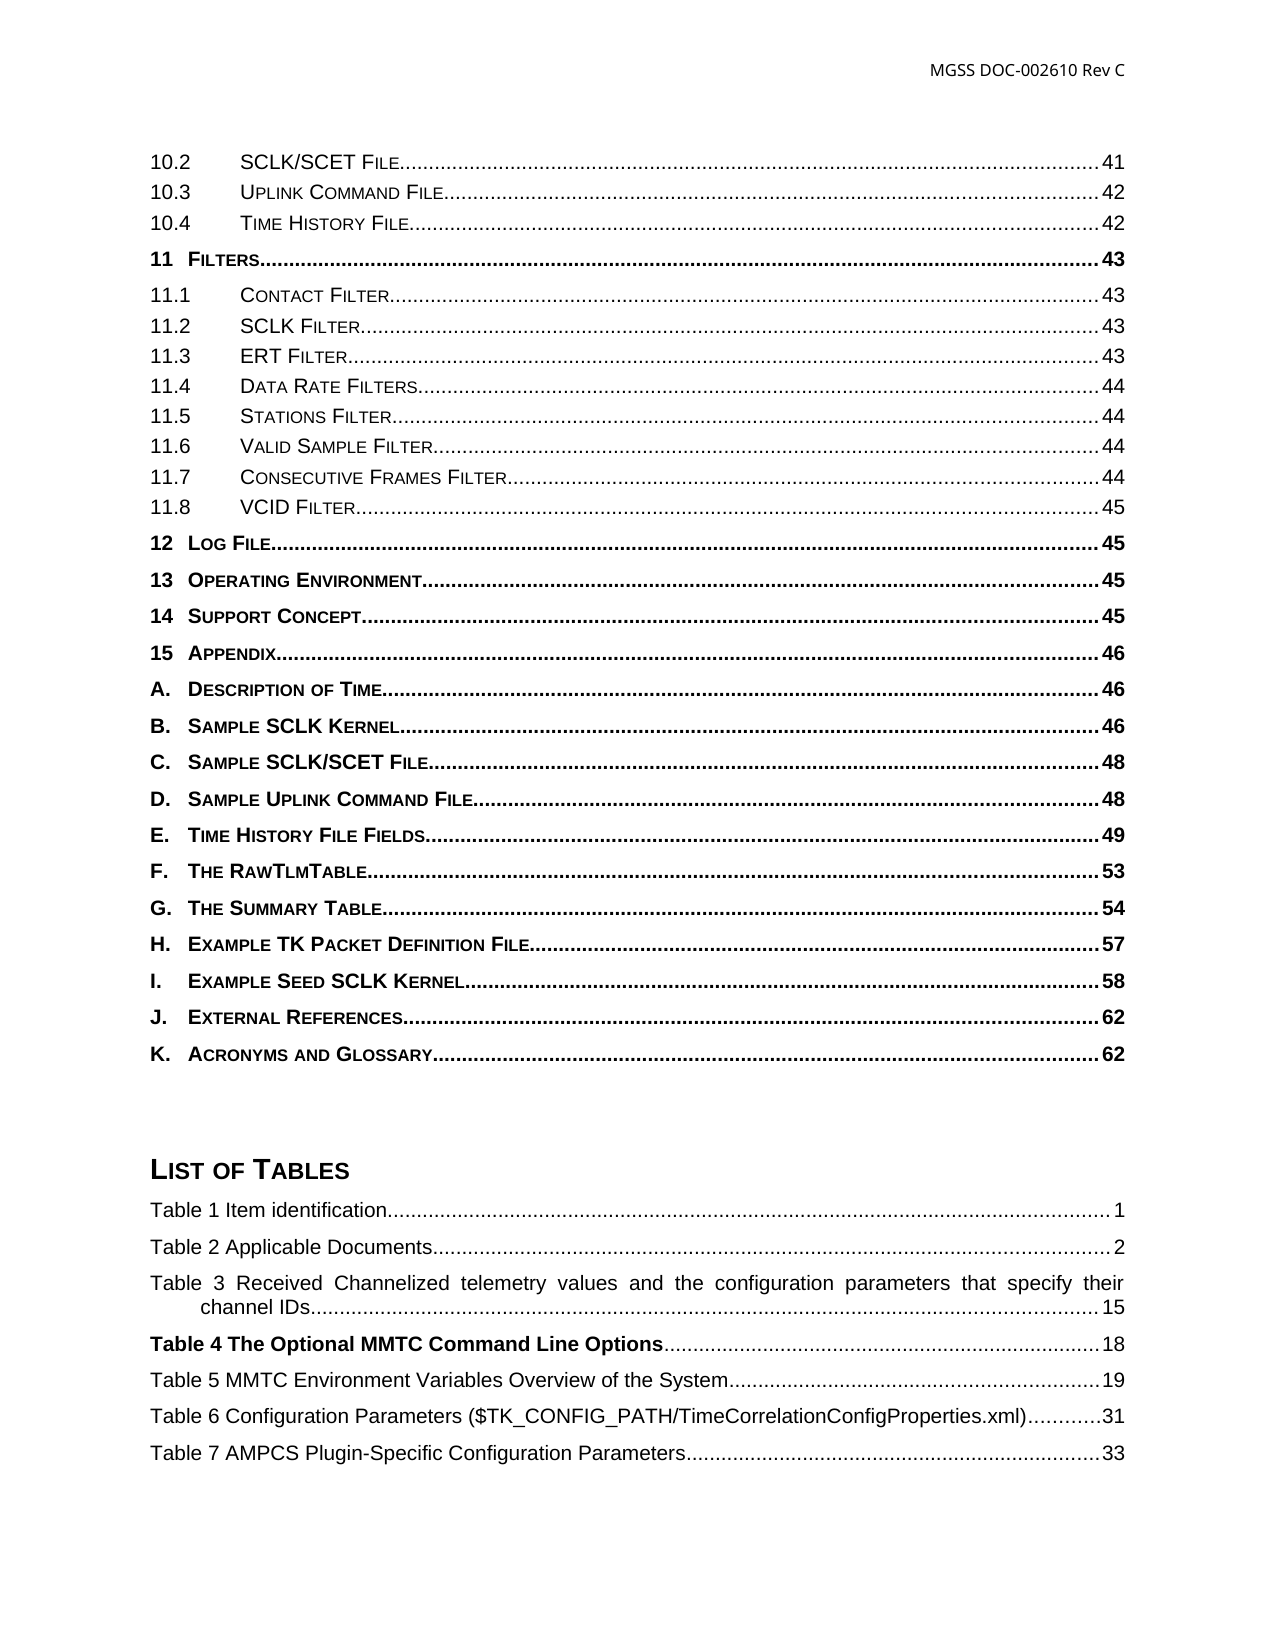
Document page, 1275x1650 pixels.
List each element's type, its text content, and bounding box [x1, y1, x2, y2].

text A. Description of Time 46 [150, 677, 1125, 701]
text 12 Log File 45 [150, 531, 1125, 555]
text C. Sample SCLK/SCET File 48 [150, 750, 1125, 774]
text 11.1 Contact Filter 43 [150, 283, 1125, 307]
text E. Time History File Fields 49 [150, 823, 1125, 847]
text B. Sample SCLK Kernel 46 [150, 713, 1125, 737]
text Table 7 AMPCS Plugin-Specific Configuration Parameters 33 [150, 1441, 1125, 1465]
text Table 6 Configuration Parameters ($TK_CONFIG_PATH/TimeCorrelationConfigProperties.xml) 31 [150, 1404, 1125, 1428]
text 10.2 SCLK/SCET File 41 [150, 150, 1125, 174]
text Table 5 MMTC Environment Variables Overview of the System 19 [150, 1368, 1125, 1392]
text 11.8 VCID Filter 45 [150, 495, 1125, 519]
text 13 Operating Environment 45 [150, 568, 1125, 592]
text I. Example Seed SCLK Kernel 58 [150, 969, 1125, 993]
text Table 1 Item identification. 1 [150, 1198, 1125, 1222]
subtitle List of Tables [150, 1152, 1125, 1186]
text F. The RawTlmTable 53 [150, 859, 1125, 883]
text H. Example TK Packet Definition File 57 [150, 932, 1125, 956]
text 14 Support Concept 45 [150, 604, 1125, 628]
text Table 3 Received Channelized telemetry values and the configuration parameters that specify their channel IDs. 15 [150, 1271, 1125, 1319]
text J. External References 62 [150, 1005, 1125, 1029]
text 10.3 Uplink Command File 42 [150, 180, 1125, 204]
text G. The Summary Table 54 [150, 896, 1125, 920]
text 10.4 Time History File 42 [150, 210, 1125, 234]
text 11.2 SCLK Filter 43 [150, 313, 1125, 337]
text 11.5 Stations Filter 44 [150, 404, 1125, 428]
text 11 Filters 43 [150, 247, 1125, 271]
text D. Sample Uplink Command File 48 [150, 786, 1125, 810]
text K. Acronyms and Glossary 62 [150, 1042, 1125, 1066]
text 11.7 Consecutive Frames Filter 44 [150, 464, 1125, 488]
text 15 Appendix 46 [150, 641, 1125, 664]
text 11.4 Data Rate Filters 44 [150, 374, 1125, 398]
text 11.3 ERT Filter 43 [150, 344, 1125, 368]
text Table 2 Applicable Documents 2 [150, 1234, 1125, 1258]
text Table 4 The Optional MMTC Command Line Options 18 [150, 1331, 1125, 1355]
text 11.6 Valid Sample Filter 44 [150, 434, 1125, 458]
